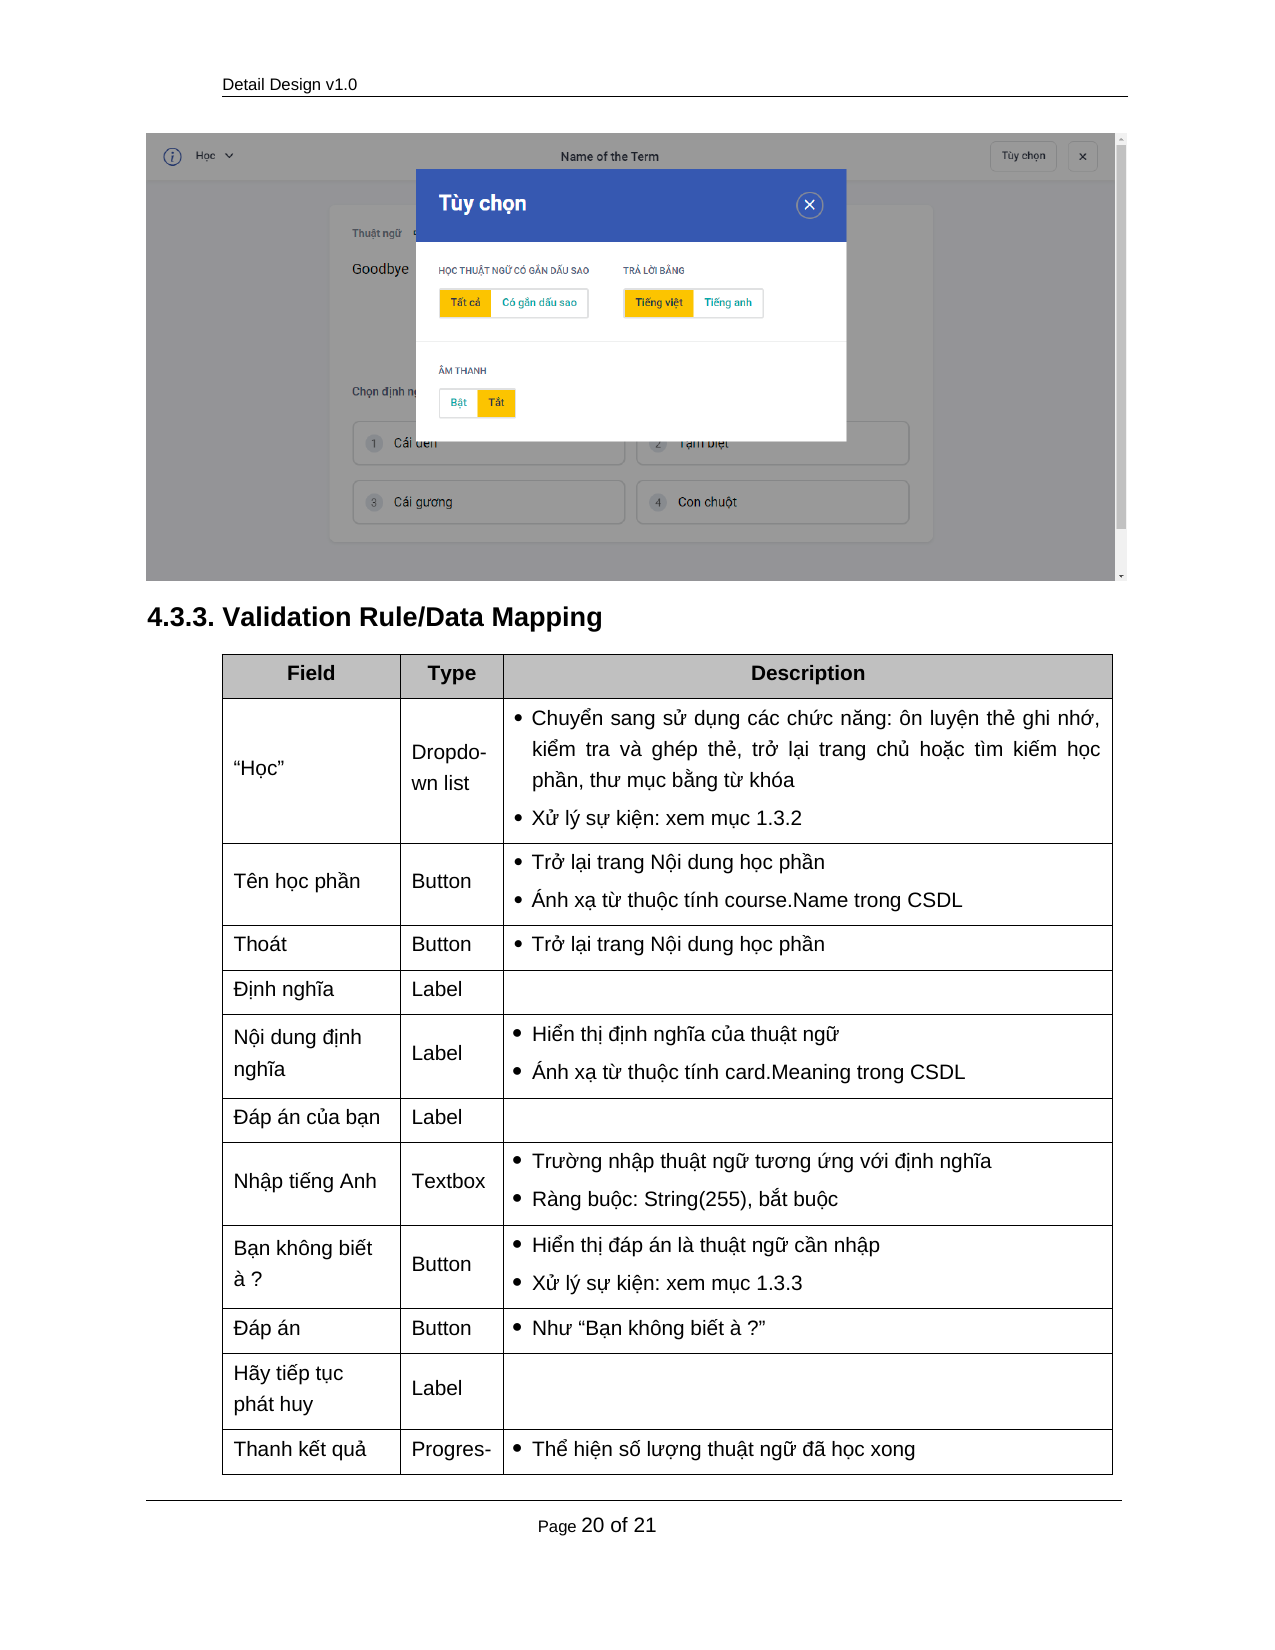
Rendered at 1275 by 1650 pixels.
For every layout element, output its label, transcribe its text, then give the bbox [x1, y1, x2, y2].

table_header Description [504, 655, 1112, 698]
table_cell Tên học phần [223, 844, 400, 925]
table_cell Chuyển sang sử dụng các chức năng: ôn luyện thẻ ghi nhớ, kiểm tra và ghép thẻ, trở lại trang chủ hoặc tìm kiếm học phần, thư mục bằng từ khóa Xử lý sự kiện: xem mục 1.3.2 [504, 699, 1112, 843]
subtitle Validation Rule/Data Mapping [147, 601, 1128, 632]
table_cell Label [401, 1015, 503, 1097]
table_cell [504, 1354, 1112, 1429]
table_header Field [223, 655, 400, 698]
table_cell Như “Bạn không biết à ?” [504, 1309, 1112, 1353]
table_cell Button [401, 926, 503, 970]
table_cell Đáp án [223, 1309, 400, 1353]
table_cell Đáp án của bạn [223, 1099, 400, 1142]
table_cell Label [401, 971, 503, 1014]
table_cell Hãy tiếp tục phát huy [223, 1354, 400, 1429]
table_cell Button [401, 844, 503, 925]
table_cell [504, 1099, 1112, 1142]
table_cell Trường nhập thuật ngữ tương ứng với định nghĩa Ràng buộc: String(255), bắt buộc [504, 1143, 1112, 1225]
table_cell Label [401, 1099, 503, 1142]
table_header Type [401, 655, 503, 698]
table_cell Dropdo-wn list [401, 699, 503, 843]
table_cell Progres-s bar [401, 1430, 503, 1474]
table_cell Label [401, 1354, 503, 1429]
picture [146, 133, 1127, 581]
table_cell Button [401, 1226, 503, 1308]
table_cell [504, 1430, 1112, 1474]
table_cell Textbox [401, 1143, 503, 1225]
table_cell Nội dung định nghĩa [223, 1015, 400, 1097]
table_cell Định nghĩa [223, 971, 400, 1014]
table_cell Trở lại trang Nội dung học phần Ánh xạ từ thuộc tính course.Name trong CSDL [504, 844, 1112, 925]
table_cell Bạn không biết à ? [223, 1226, 400, 1308]
table_cell Trở lại trang Nội dung học phần [504, 926, 1112, 970]
table_cell [504, 971, 1112, 1014]
table_cell Button [401, 1309, 503, 1353]
table_cell “Học” [223, 699, 400, 843]
table_cell Hiển thị định nghĩa của thuật ngữ Ánh xạ từ thuộc tính card.Meaning trong CSDL [504, 1015, 1112, 1097]
table_cell Hiển thị đáp án là thuật ngữ cần nhập Xử lý sự kiện: xem mục 1.3.3 [504, 1226, 1112, 1308]
table_cell Thanh kết quả [223, 1430, 400, 1474]
table_cell Thoát [223, 926, 400, 970]
table_cell Nhập tiếng Anh [223, 1143, 400, 1225]
